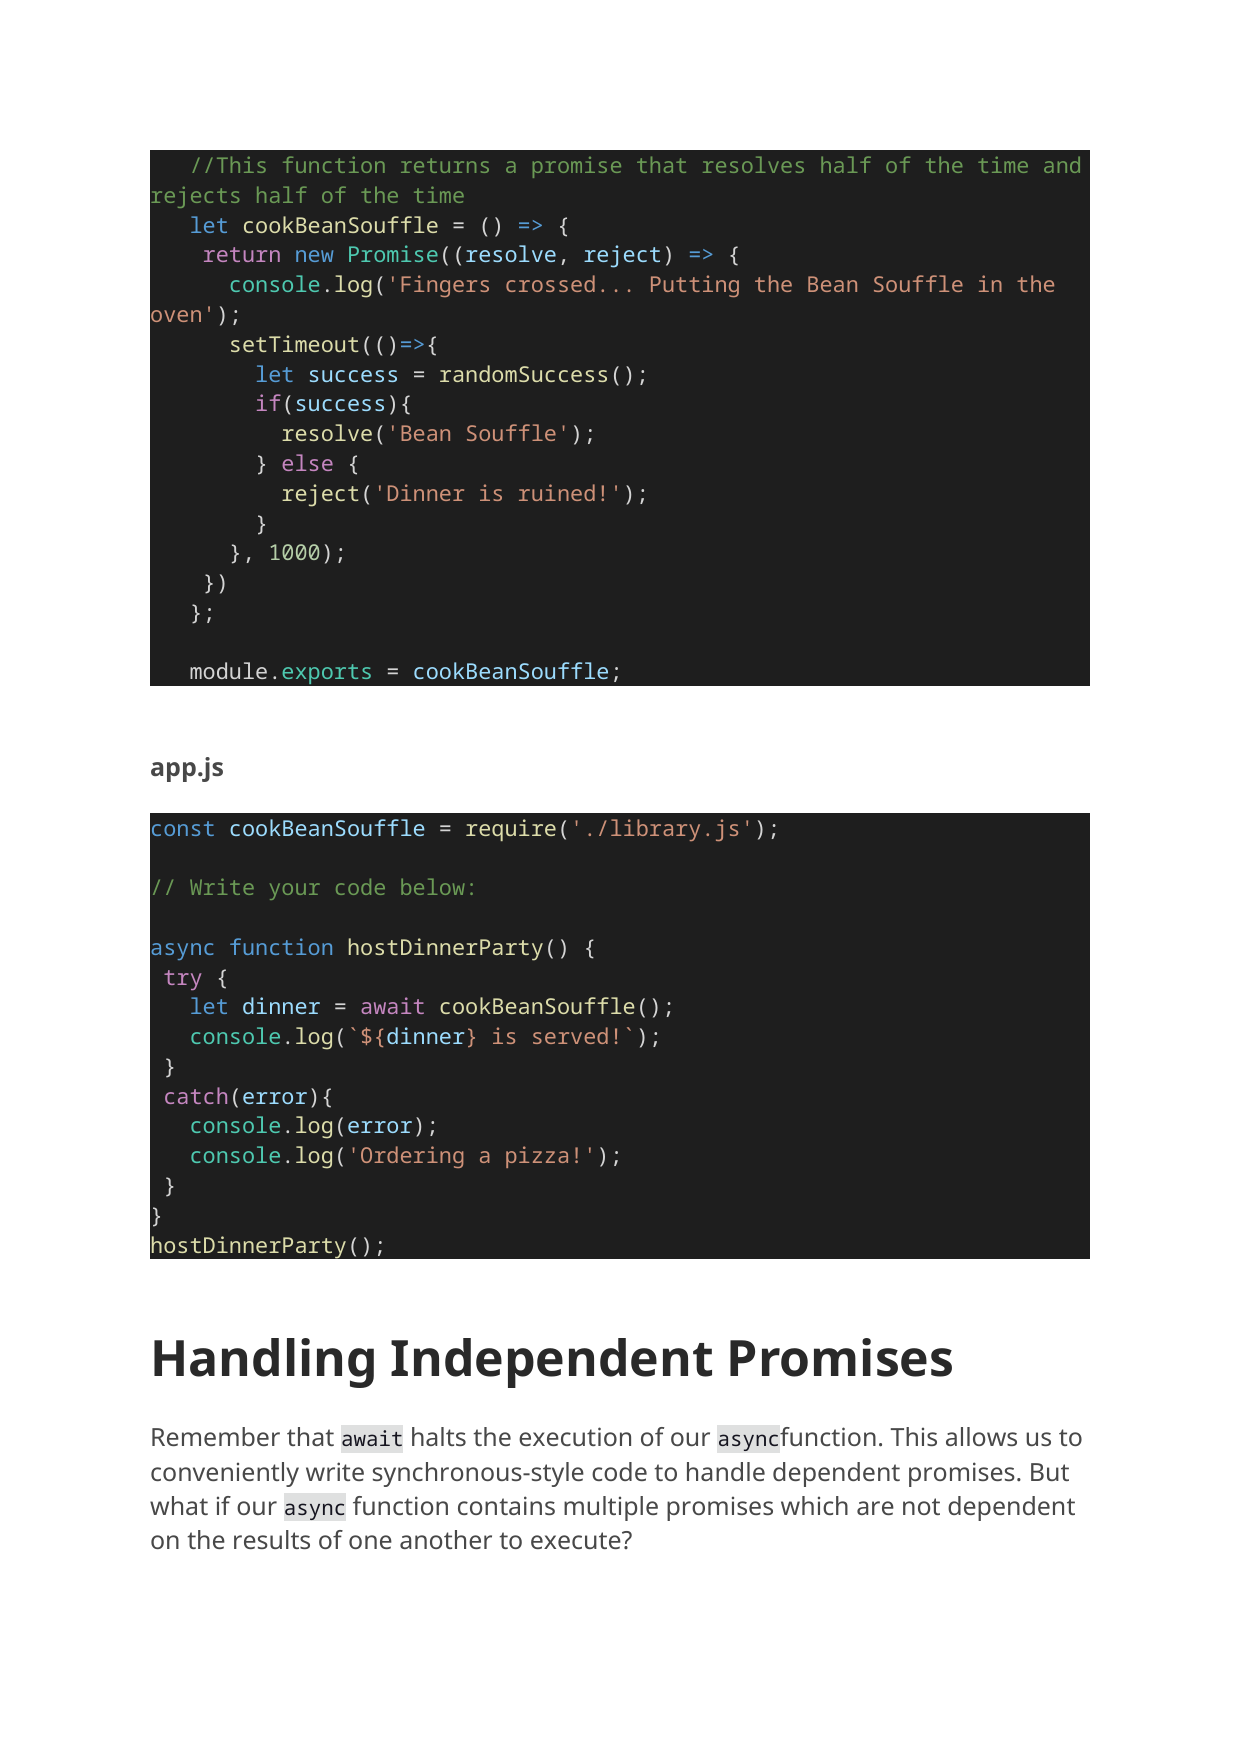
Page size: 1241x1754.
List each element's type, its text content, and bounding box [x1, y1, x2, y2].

text let cookBeanSouffle = () => { [150, 209, 1090, 239]
text async function hostDinnerParty() { [150, 932, 1090, 962]
text if(success){ [150, 388, 1090, 418]
text console.log('Ordering a pizza!'); [150, 1140, 1090, 1170]
text catch(error){ [150, 1081, 1090, 1111]
text } else { [150, 448, 1090, 478]
text // Write your code below: [150, 872, 1090, 902]
text } [150, 1200, 1090, 1230]
text reject('Dinner is ruined!'); [150, 478, 1090, 507]
text console.log(error); [150, 1111, 1090, 1140]
text module.exports = cookBeanSouffle; [150, 656, 1090, 686]
text setTimeout(()=>{ [150, 329, 1090, 358]
text hostDinnerParty(); [150, 1230, 1090, 1259]
text } [150, 507, 1090, 537]
text resolve('Bean Souffle'); [150, 418, 1090, 448]
text return new Promise((resolve, reject) => { [150, 239, 1090, 269]
text } [150, 1170, 1090, 1200]
text console.log('Fingers crossed... Putting the Bean Souffle in the oven'); [150, 269, 1090, 329]
text let success = randomSuccess(); [150, 358, 1090, 388]
text }) [150, 567, 1090, 597]
text //This function returns a promise that resolves half of the time and rejects half of the time [150, 150, 1090, 209]
text }, 1000); [150, 537, 1090, 567]
text console.log(`${dinner} is served!`); [150, 1021, 1090, 1051]
text } [150, 1051, 1090, 1081]
text Remember that await halts the execution of our asyncfunction. This allows us to conveniently write synchronous-style code to handle dependent promises. But what if our async function contains multiple promises which are not dependent on the results of one another to execute? [150, 1420, 1090, 1556]
text let dinner = await cookBeanSouffle(); [150, 991, 1090, 1021]
subtitle Handling Independent Promises [150, 1323, 1090, 1391]
text }; [150, 597, 1090, 627]
text const cookBeanSouffle = require('./library.js'); [150, 813, 1090, 842]
text app.js [150, 749, 1090, 783]
text try { [150, 962, 1090, 991]
